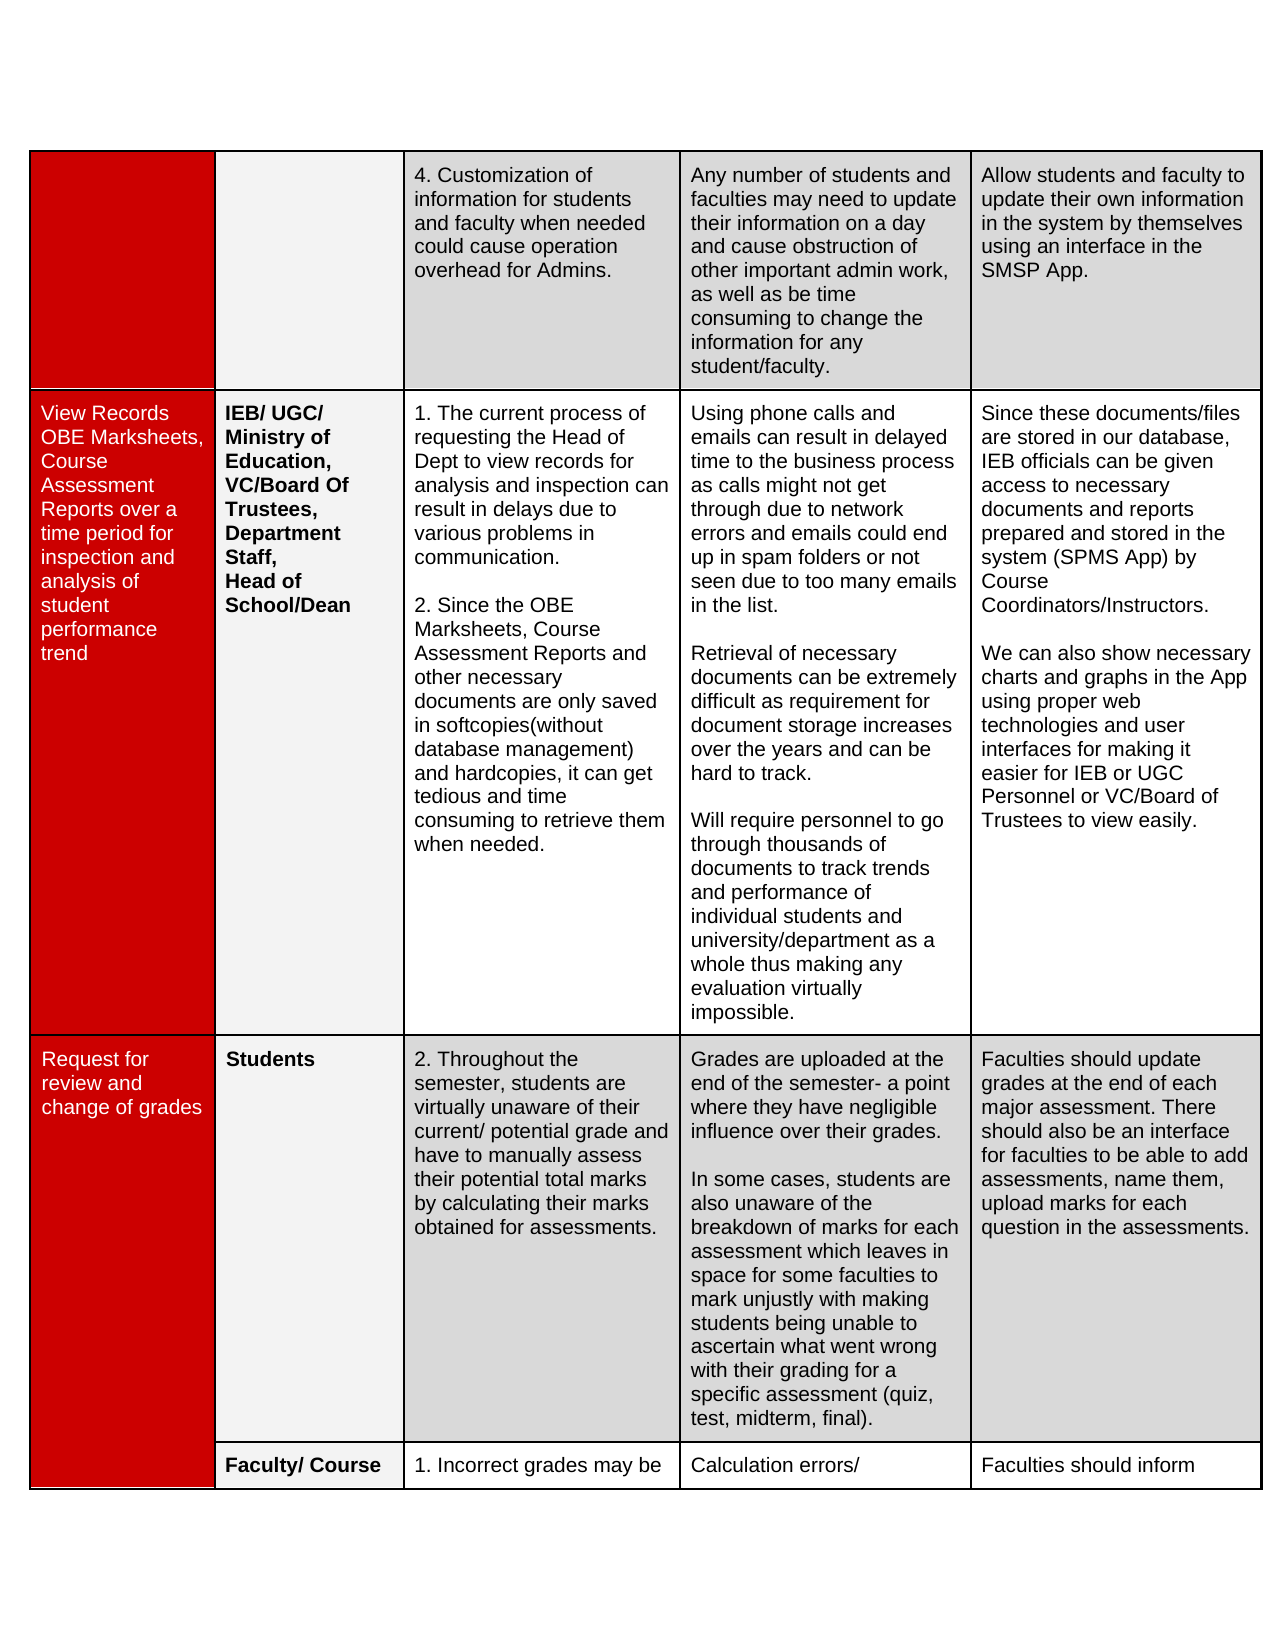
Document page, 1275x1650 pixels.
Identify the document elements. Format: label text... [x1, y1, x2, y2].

table_cell Students [216, 1036, 403, 1441]
table_cell Since these documents/files are stored in our database, IEB officials can be given access to necessary documents and reports prepared and stored in the system (SPMS App) by Course Coordinators/Instructors. We can also show necessary charts and graphs in the App using proper web technologies and user interfaces for making it easier for IEB or UGC Personnel or VC/Board of Trustees to view easily. [972, 391, 1260, 1034]
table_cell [681, 1443, 970, 1487]
table_cell Request for review and change of grades [31, 1036, 214, 1487]
table_cell Any number of students and faculties may need to update their information on a day and cause obstruction of other important admin work, as well as be time consuming to change the information for any student/faculty. [681, 152, 970, 388]
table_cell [405, 1443, 679, 1487]
table_cell 1. The current process of requesting the Head of Dept to view records for analysis and inspection can result in delays due to various problems in communication. 2. Since the OBE Marksheets, Course Assessment Reports and other necessary documents are only saved in softcopies(without database management) and hardcopies, it can get tedious and time consuming to retrieve them when needed. [405, 391, 679, 1034]
table_cell 2. Throughout the semester, students are virtually unaware of their current/ potential grade and have to manually assess their potential total marks by calculating their marks obtained for assessments. [405, 1036, 679, 1441]
table_cell IEB/ UGC/ Ministry of Education, VC/Board Of Trustees, Department Staff, Head of School/Dean [216, 391, 403, 1034]
table_cell 4. Customization of information for students and faculty when needed could cause operation overhead for Admins. [405, 152, 679, 388]
table_cell Allow students and faculty to update their own information in the system by themselves using an interface in the SMSP App. [972, 152, 1260, 388]
table_cell View Records OBE Marksheets, Course Assessment Reports over a time period for inspection and analysis of student performance trend [31, 391, 214, 1034]
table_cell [972, 1443, 1260, 1487]
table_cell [216, 1443, 403, 1487]
table_cell Faculties should update grades at the end of each major assessment. There should also be an interface for faculties to be able to add assessments, name them, upload marks for each question in the assessments. [972, 1036, 1260, 1441]
table_cell Grades are uploaded at the end of the semester- a point where they have negligible influence over their grades. In some cases, students are also unaware of the breakdown of marks for each assessment which leaves in space for some faculties to mark unjustly with making students being unable to ascertain what went wrong with their grading for a specific assessment (quiz, test, midterm, final). [681, 1036, 970, 1441]
table_cell Using phone calls and emails can result in delayed time to the business process as calls might not get through due to network errors and emails could end up in spam folders or not seen due to too many emails in the list. Retrieval of necessary documents can be extremely difficult as requirement for document storage increases over the years and can be hard to track. Will require personnel to go through thousands of documents to track trends and performance of individual students and university/department as a whole thus making any evaluation virtually impossible. [681, 391, 970, 1034]
